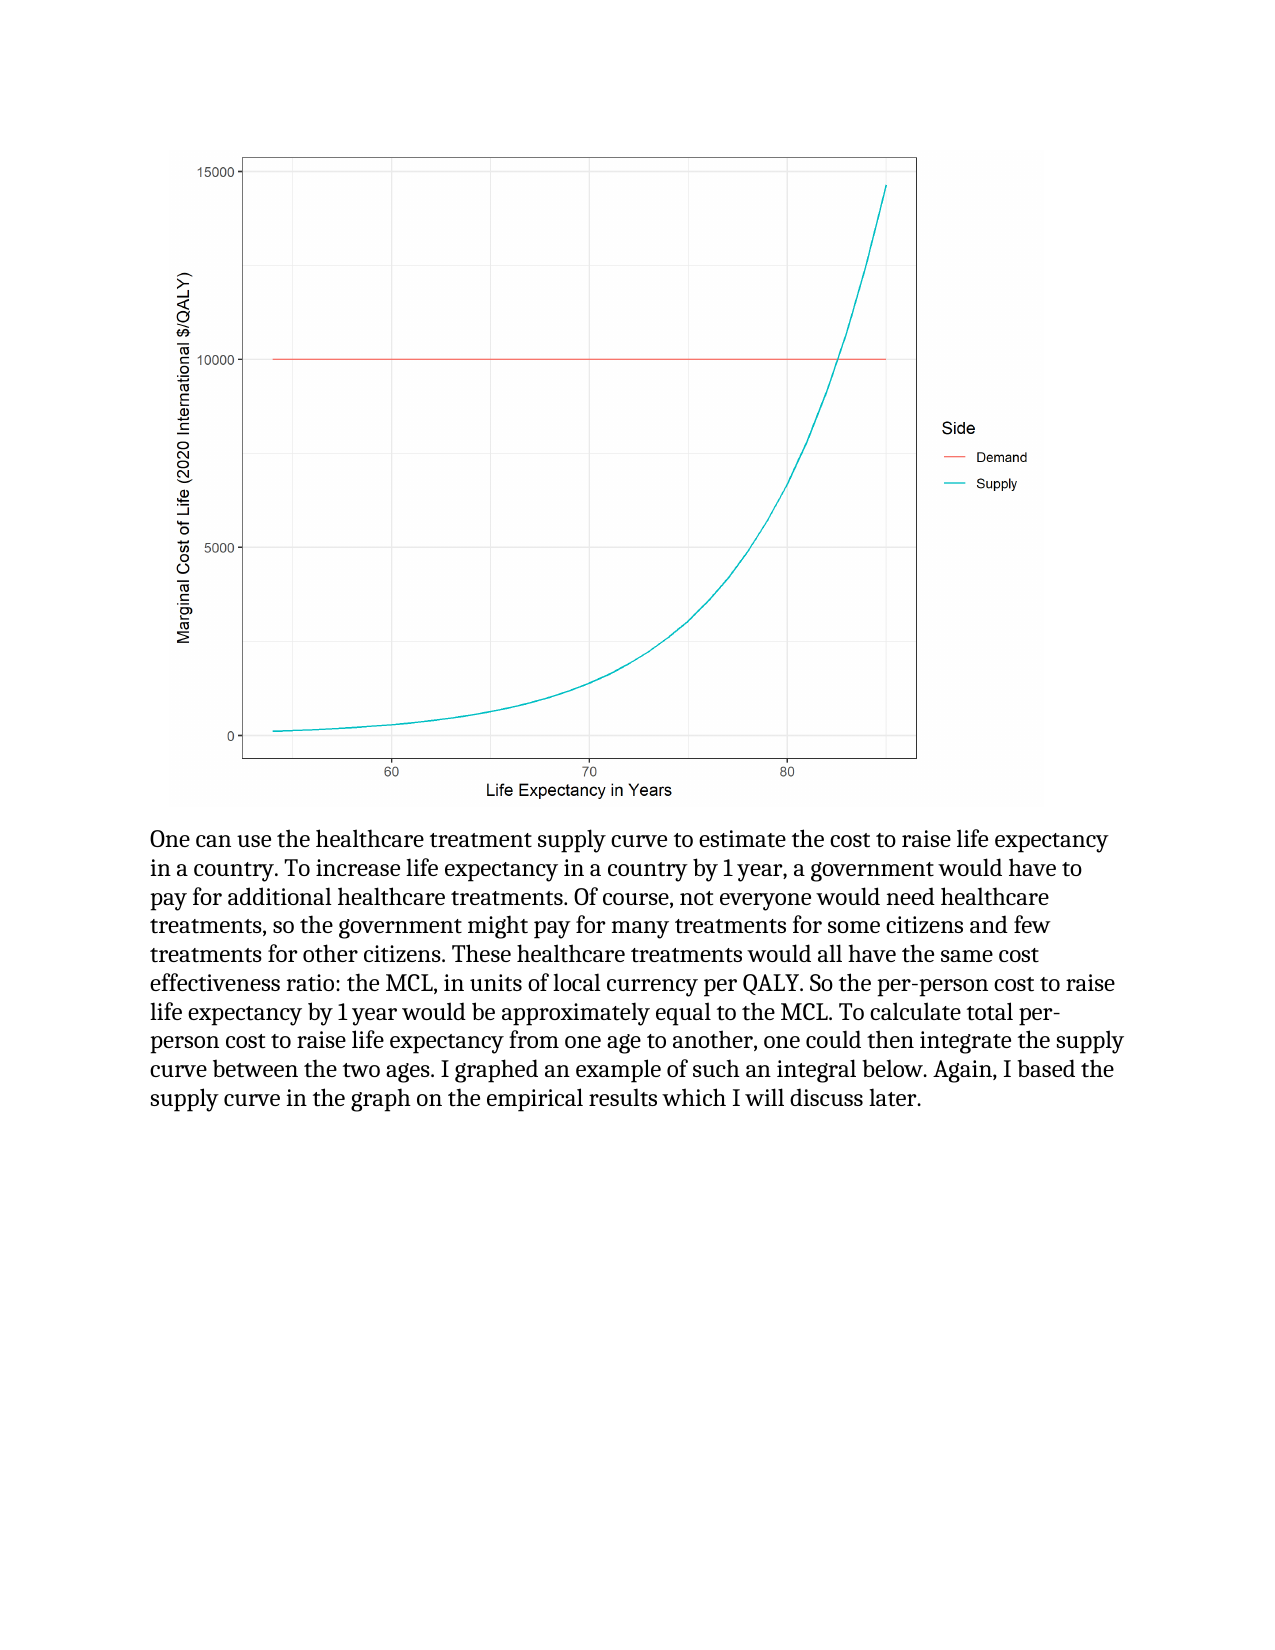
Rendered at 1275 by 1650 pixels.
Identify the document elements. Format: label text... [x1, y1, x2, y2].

picture [168, 150, 1044, 807]
text One can use the healthcare treatment supply curve to estimate the cost to raise life expectancy in a country. To increase life expectancy in a country by 1 year, a government would have to pay for additional healthcare treatments. Of course, not everyone would need healthcare treatments, so the government might pay for many treatments for some citizens and few treatments for other citizens. These healthcare treatments would all have the same cost effectiveness ratio: the MCL, in units of local currency per QALY. So the per-person cost to raise life expectancy by 1 year would be approximately equal to the MCL. To calculate total per-person cost to raise life expectancy from one age to another, one could then integrate the supply curve between the two ages. I graphed an example of such an integral below. Again, I based the supply curve in the graph on the empirical results which I will discuss later. [150, 825, 1125, 1112]
